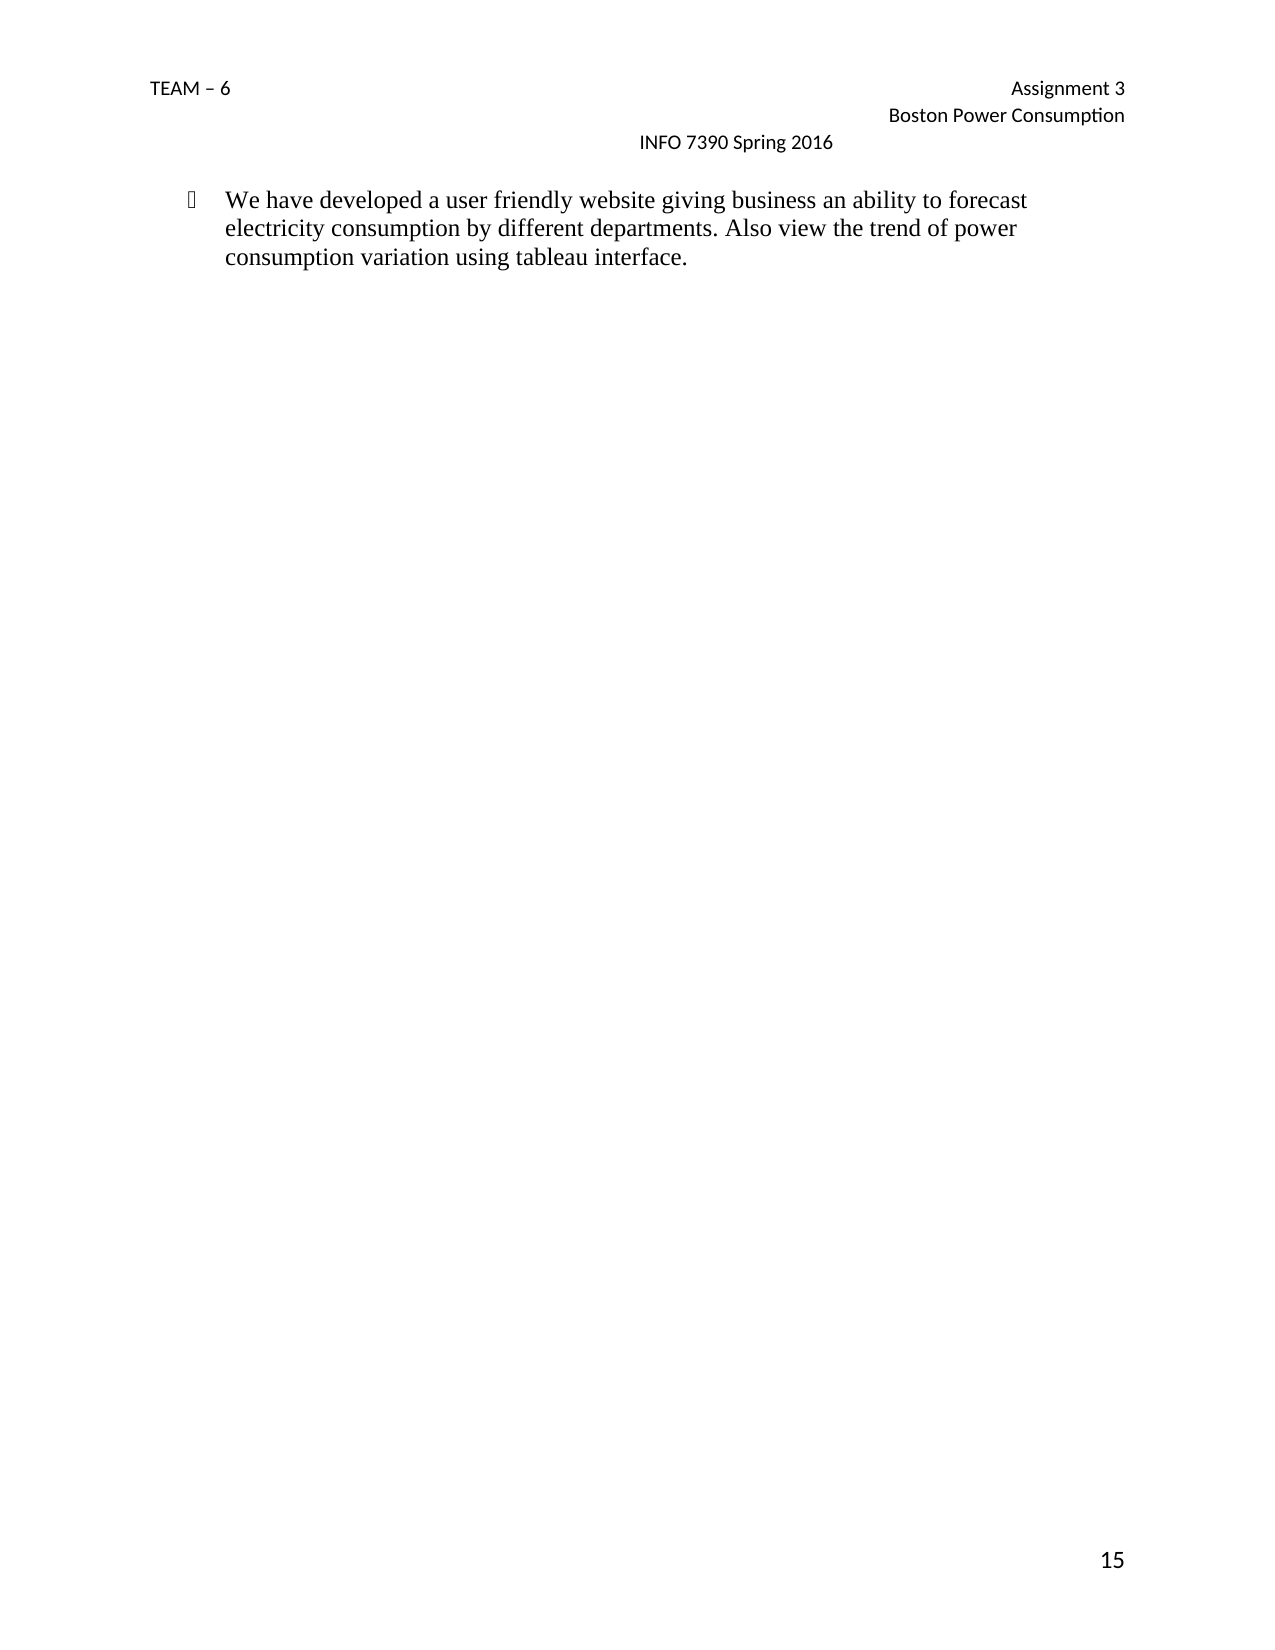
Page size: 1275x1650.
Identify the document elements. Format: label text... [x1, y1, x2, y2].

list We have developed a user friendly website giving business an ability to forecast electricity consumption by different departments. Also view the trend of power consumption variation using tableau interface. [187, 185, 1125, 271]
